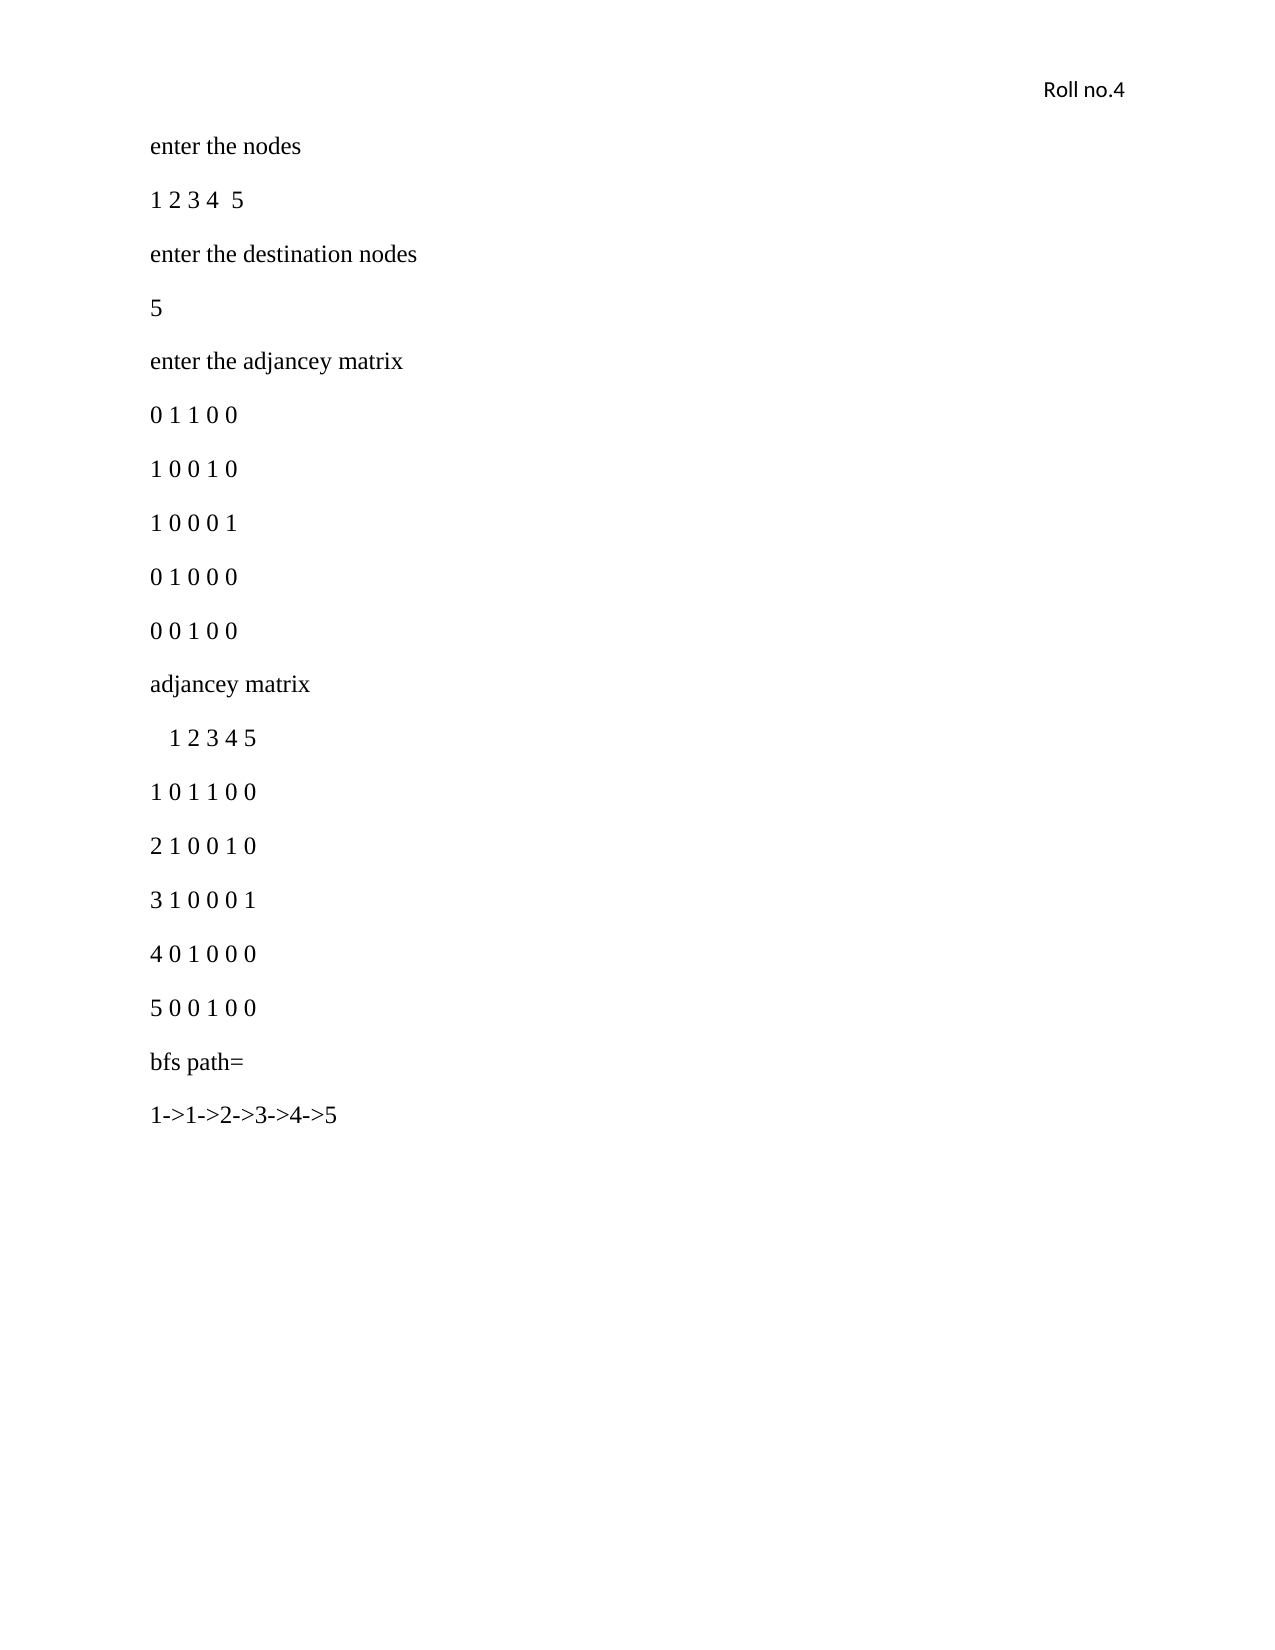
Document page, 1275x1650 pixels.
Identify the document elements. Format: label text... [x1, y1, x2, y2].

text 5 0 0 1 0 0 [150, 993, 1125, 1021]
text 1->1->2->3->4->5 [150, 1100, 1125, 1129]
text 1 2 3 4 5 [150, 723, 1125, 752]
text 0 0 1 0 0 [150, 616, 1125, 644]
text 1 0 1 1 0 0 [150, 777, 1125, 806]
text 5 [150, 293, 1125, 321]
text 0 1 0 0 0 [150, 562, 1125, 591]
text adjancey matrix [150, 669, 1125, 698]
text enter the adjancey matrix [150, 346, 1125, 375]
text 4 0 1 0 0 0 [150, 939, 1125, 968]
text 1 2 3 4 5 [150, 185, 1125, 214]
text 1 0 0 0 1 [150, 508, 1125, 537]
text 2 1 0 0 1 0 [150, 831, 1125, 860]
text enter the destination nodes [150, 239, 1125, 267]
text bfs path= [150, 1047, 1125, 1075]
text 3 1 0 0 0 1 [150, 885, 1125, 914]
text enter the nodes [150, 131, 1125, 160]
text 1 0 0 1 0 [150, 454, 1125, 483]
text 0 1 1 0 0 [150, 400, 1125, 429]
